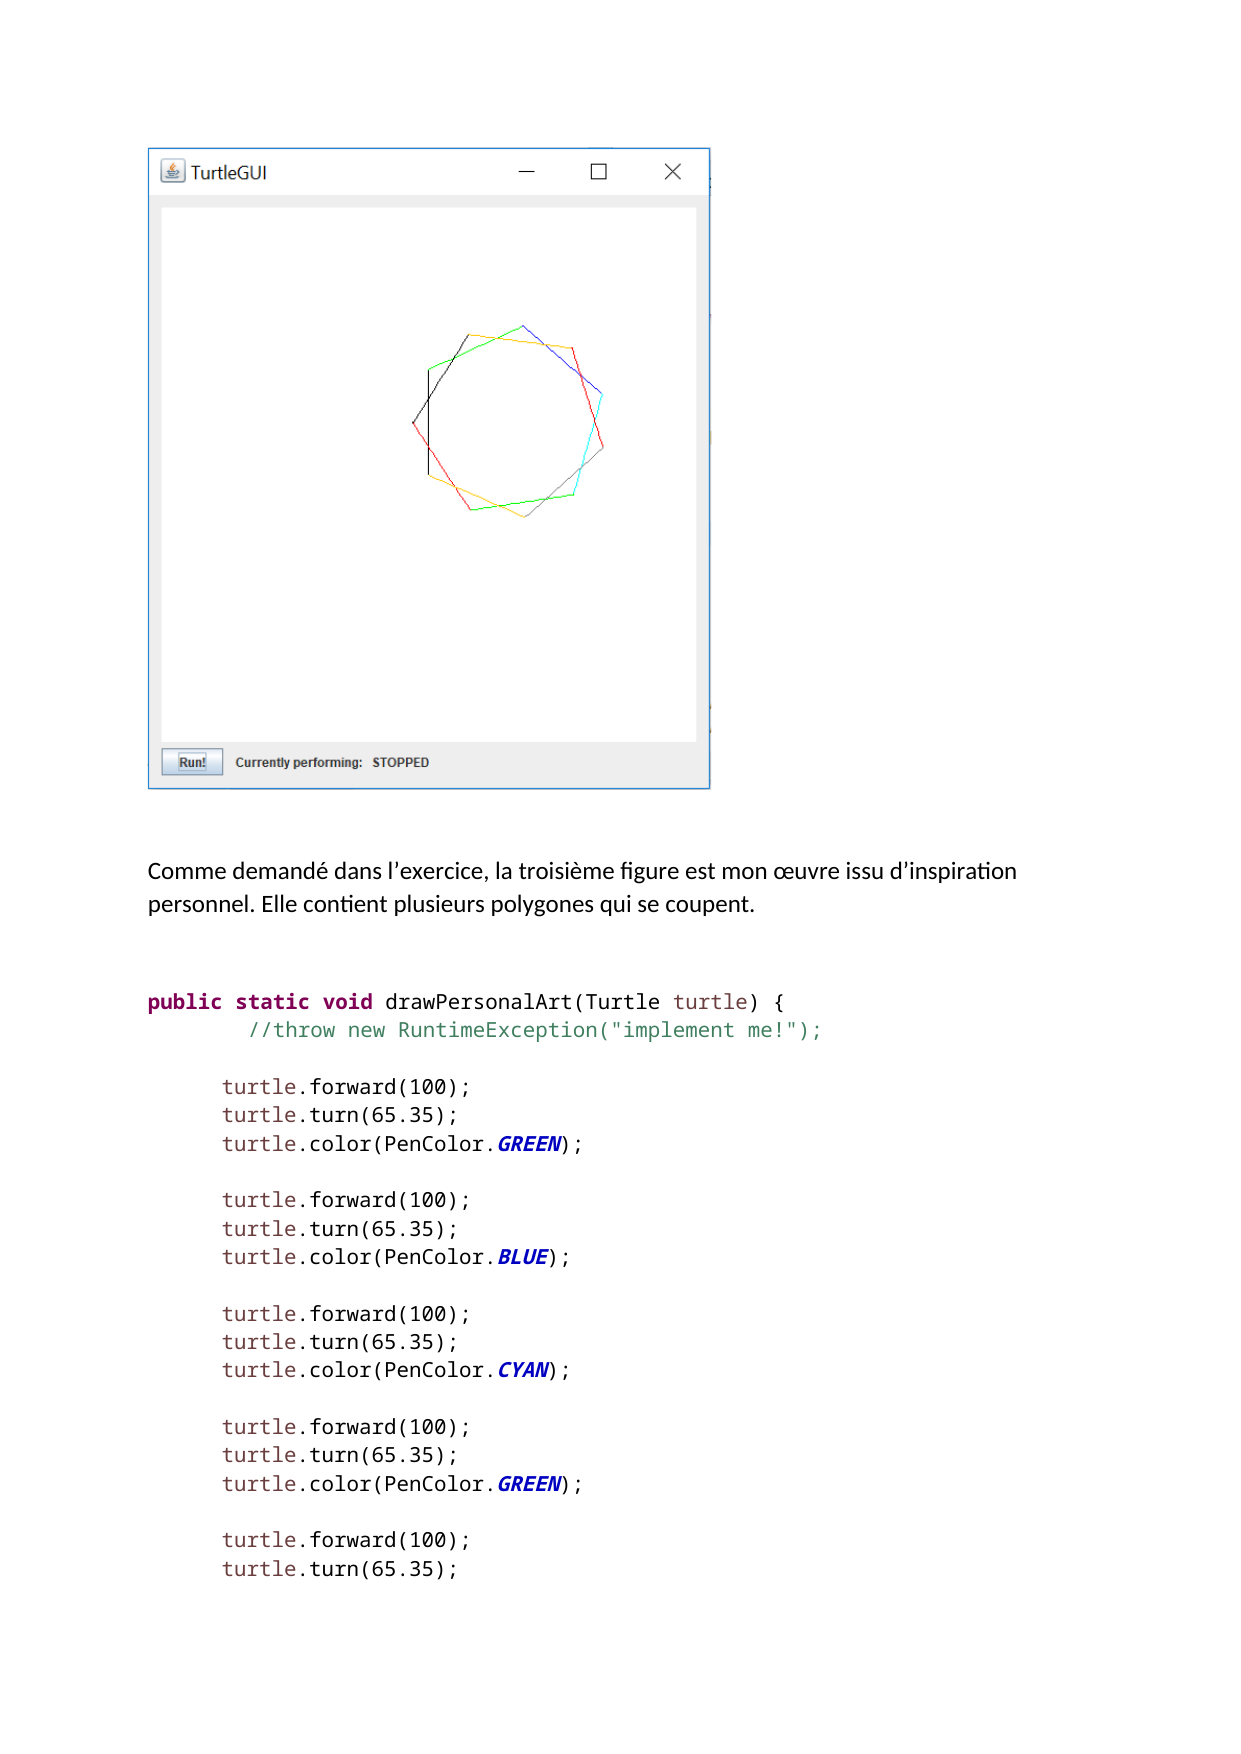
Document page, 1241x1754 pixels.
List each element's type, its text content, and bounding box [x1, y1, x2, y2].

text turtle.forward(100); [148, 1072, 1093, 1100]
text turtle.turn(65.35); [148, 1554, 1093, 1582]
picture [147, 147, 712, 790]
text turtle.forward(100); [148, 1299, 1093, 1327]
text turtle.color(PenColor.GREEN); [148, 1129, 1093, 1157]
text turtle.color(PenColor.BLUE); [148, 1242, 1093, 1271]
text turtle.color(PenColor.CYAN); [148, 1356, 1093, 1384]
text turtle.turn(65.35); [148, 1100, 1093, 1129]
text turtle.forward(100); [148, 1525, 1093, 1554]
text turtle.forward(100); [148, 1185, 1093, 1214]
text turtle.color(PenColor.GREEN); [148, 1469, 1093, 1497]
text turtle.turn(65.35); [148, 1327, 1093, 1356]
text //throw new RuntimeException("implement me!"); [148, 1016, 1093, 1044]
text Comme demandé dans l’exercice, la troisième figure est mon œuvre issu d’inspiration personnel. Elle contient plusieurs polygones qui se coupent. [148, 855, 1093, 918]
text turtle.forward(100); [148, 1412, 1093, 1440]
text turtle.turn(65.35); [148, 1214, 1093, 1242]
text turtle.turn(65.35); [148, 1440, 1093, 1469]
text public static void drawPersonalArt(Turtle turtle) { [148, 987, 1093, 1016]
